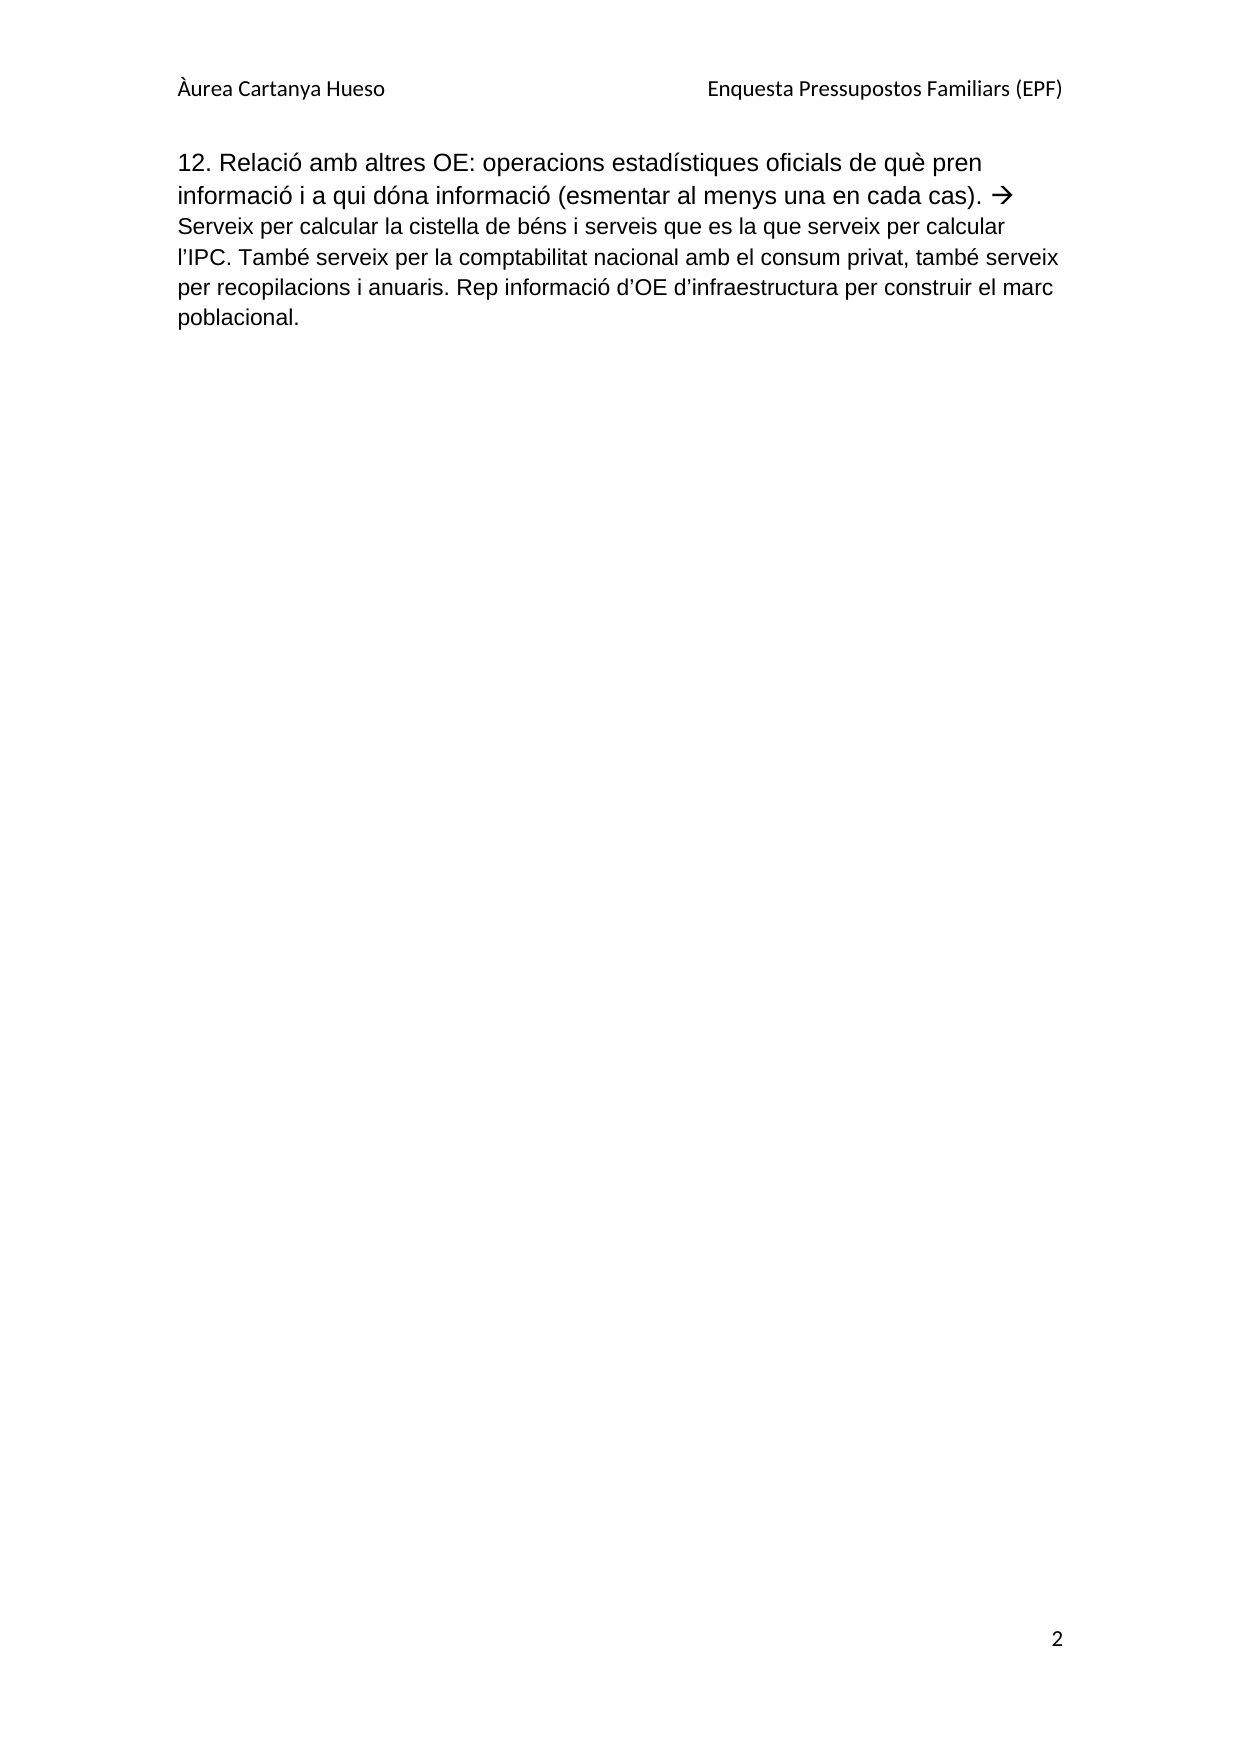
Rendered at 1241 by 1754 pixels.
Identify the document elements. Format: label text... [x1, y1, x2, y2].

text 12. Relació amb altres OE: operacions estadístiques oficials de què pren informació i a qui dóna informació (esmentar al menys una en cada cas). Serveix per calcular la cistella de béns i serveis que es la que serveix per calcular l’IPC. També serveix per la comptabilitat nacional amb el consum privat, també serveix per recopilacions i anuaris. Rep informació d’OE d’infraestructura per construir el marc poblacional. [177, 148, 1063, 330]
